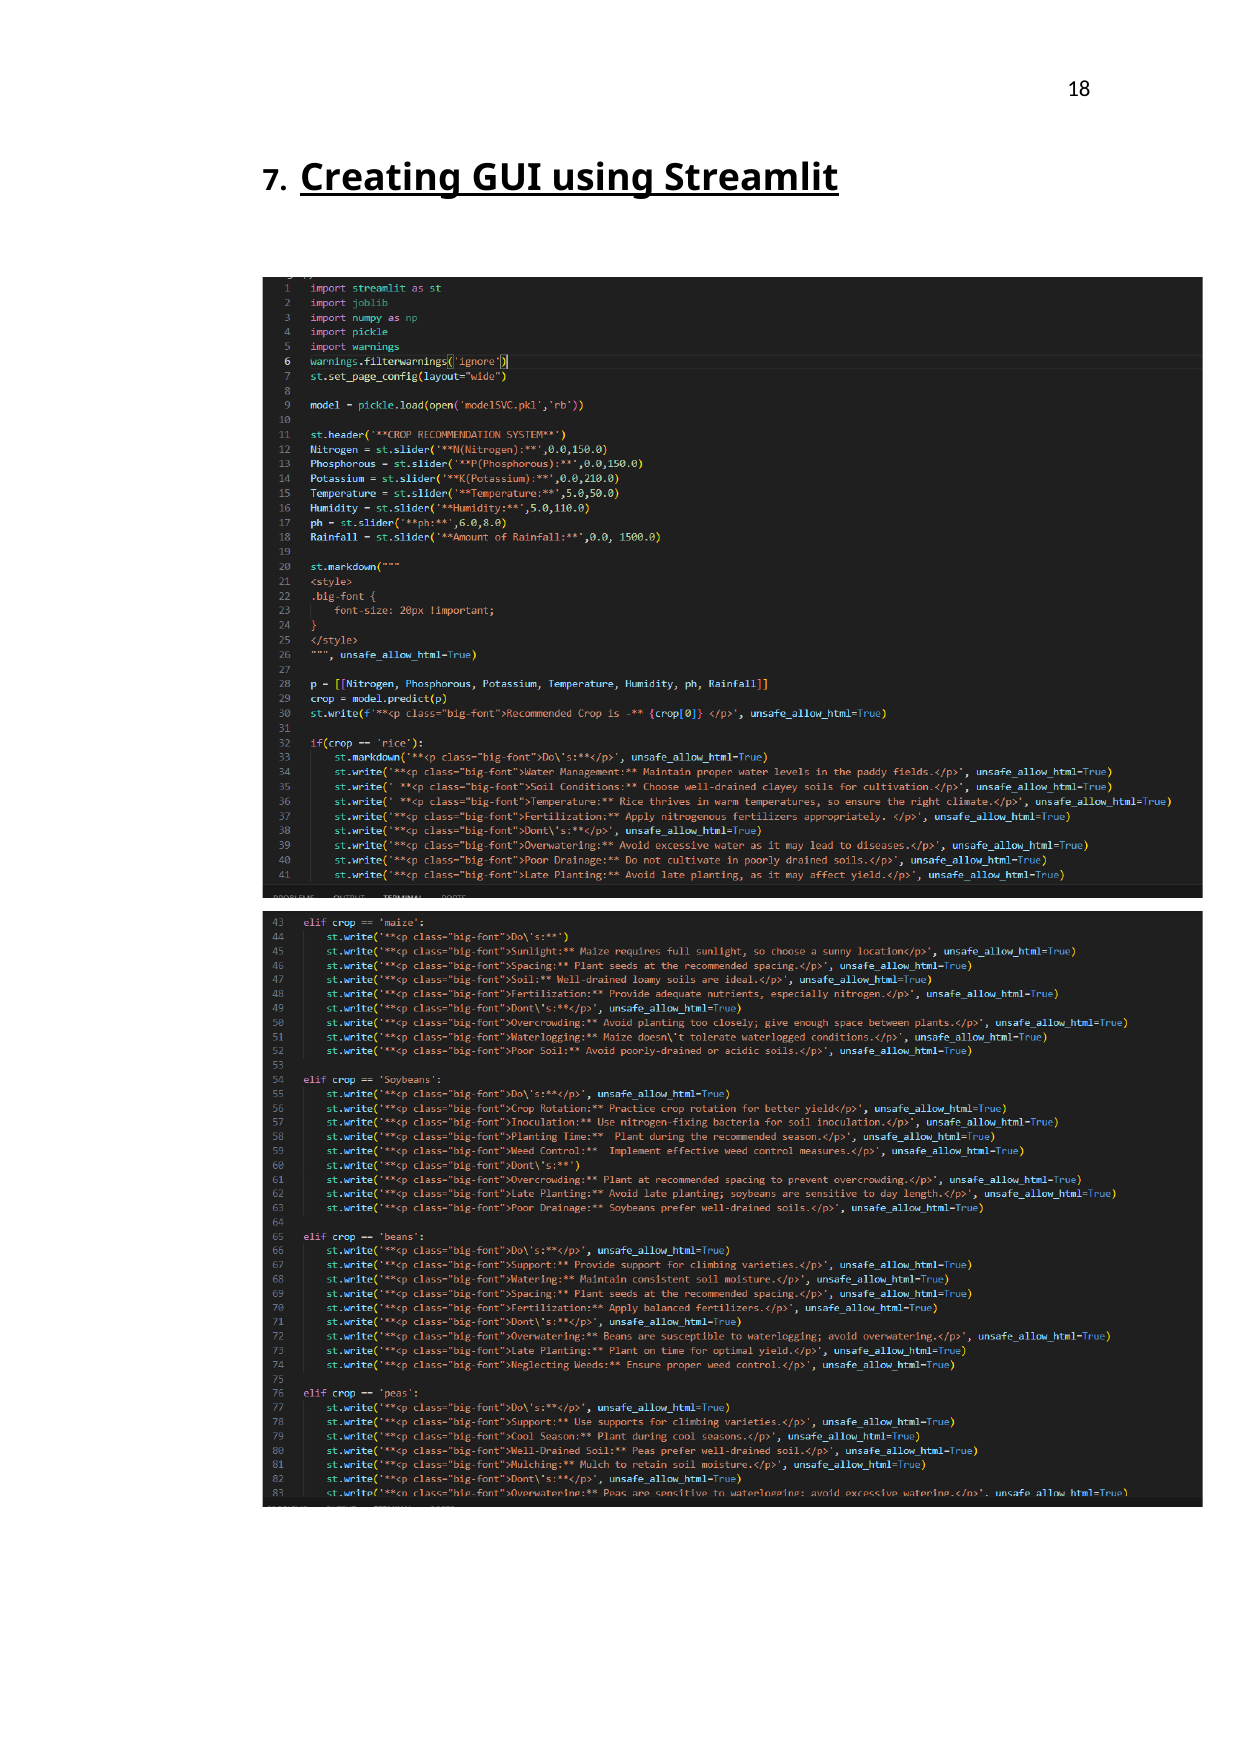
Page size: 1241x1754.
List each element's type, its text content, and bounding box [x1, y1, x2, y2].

picture [262, 911, 1203, 1507]
list Creating GUI using Streamlit [262, 150, 1090, 201]
picture [262, 277, 1203, 898]
